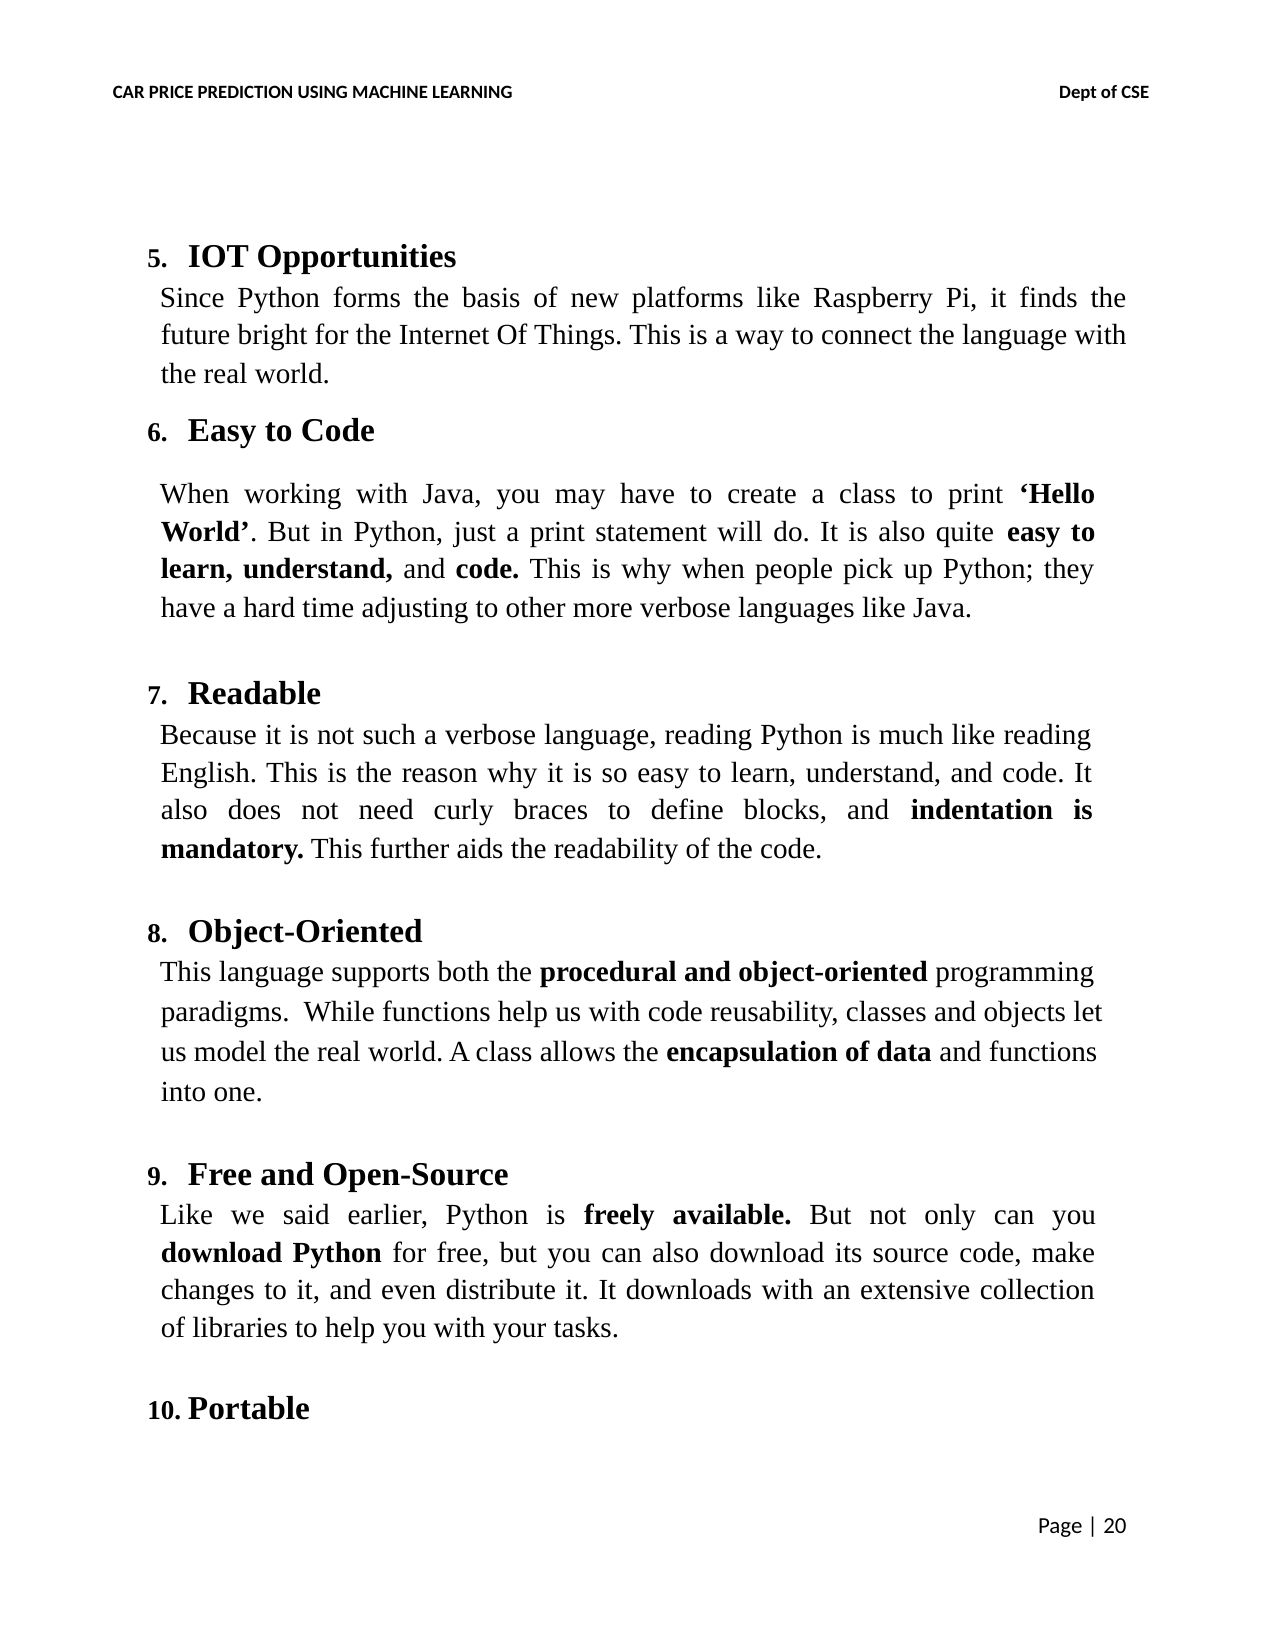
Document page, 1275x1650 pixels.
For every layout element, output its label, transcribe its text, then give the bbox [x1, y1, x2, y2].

text When working with Java, you may have to create a class to print ‘Hello World’. But in Python, just a print statement will do. It is also quite easy to learn, understand, and code. This is why when people pick up Python; they have a hard time adjusting to other more verbose languages like Java. [159, 476, 1095, 625]
list Portable [147, 1387, 1163, 1428]
text Because it is not such a verbose language, reading Python is much like reading English. This is the reason why it is so easy to learn, understand, and code. It also does not need curly braces to define blocks, and indentation is mandatory. This further aids the readability of the code. [159, 717, 1093, 866]
list Readable [147, 672, 1163, 713]
list IOT Opportunities [147, 235, 1163, 276]
list Easy to Code [147, 409, 1163, 450]
text This language supports both the procedural and object-oriented programming paradigms. While functions help us with code reusability, classes and objects let us model the real world. A class allows the encapsulation of data and functions into one. [159, 954, 1128, 1108]
list Object-Oriented [147, 910, 1163, 951]
text Like we said earlier, Python is freely available. But not only can you download Python for free, but you can also download its source code, make changes to it, and even distribute it. It downloads with an extensive collection of libraries to help you with your tasks. [159, 1197, 1096, 1343]
list Free and Open-Source [147, 1153, 1163, 1194]
text Since Python forms the basis of new platforms like Raspberry Pi, it finds the future bright for the Internet Of Things. This is a way to connect the language with the real world. [159, 280, 1127, 391]
